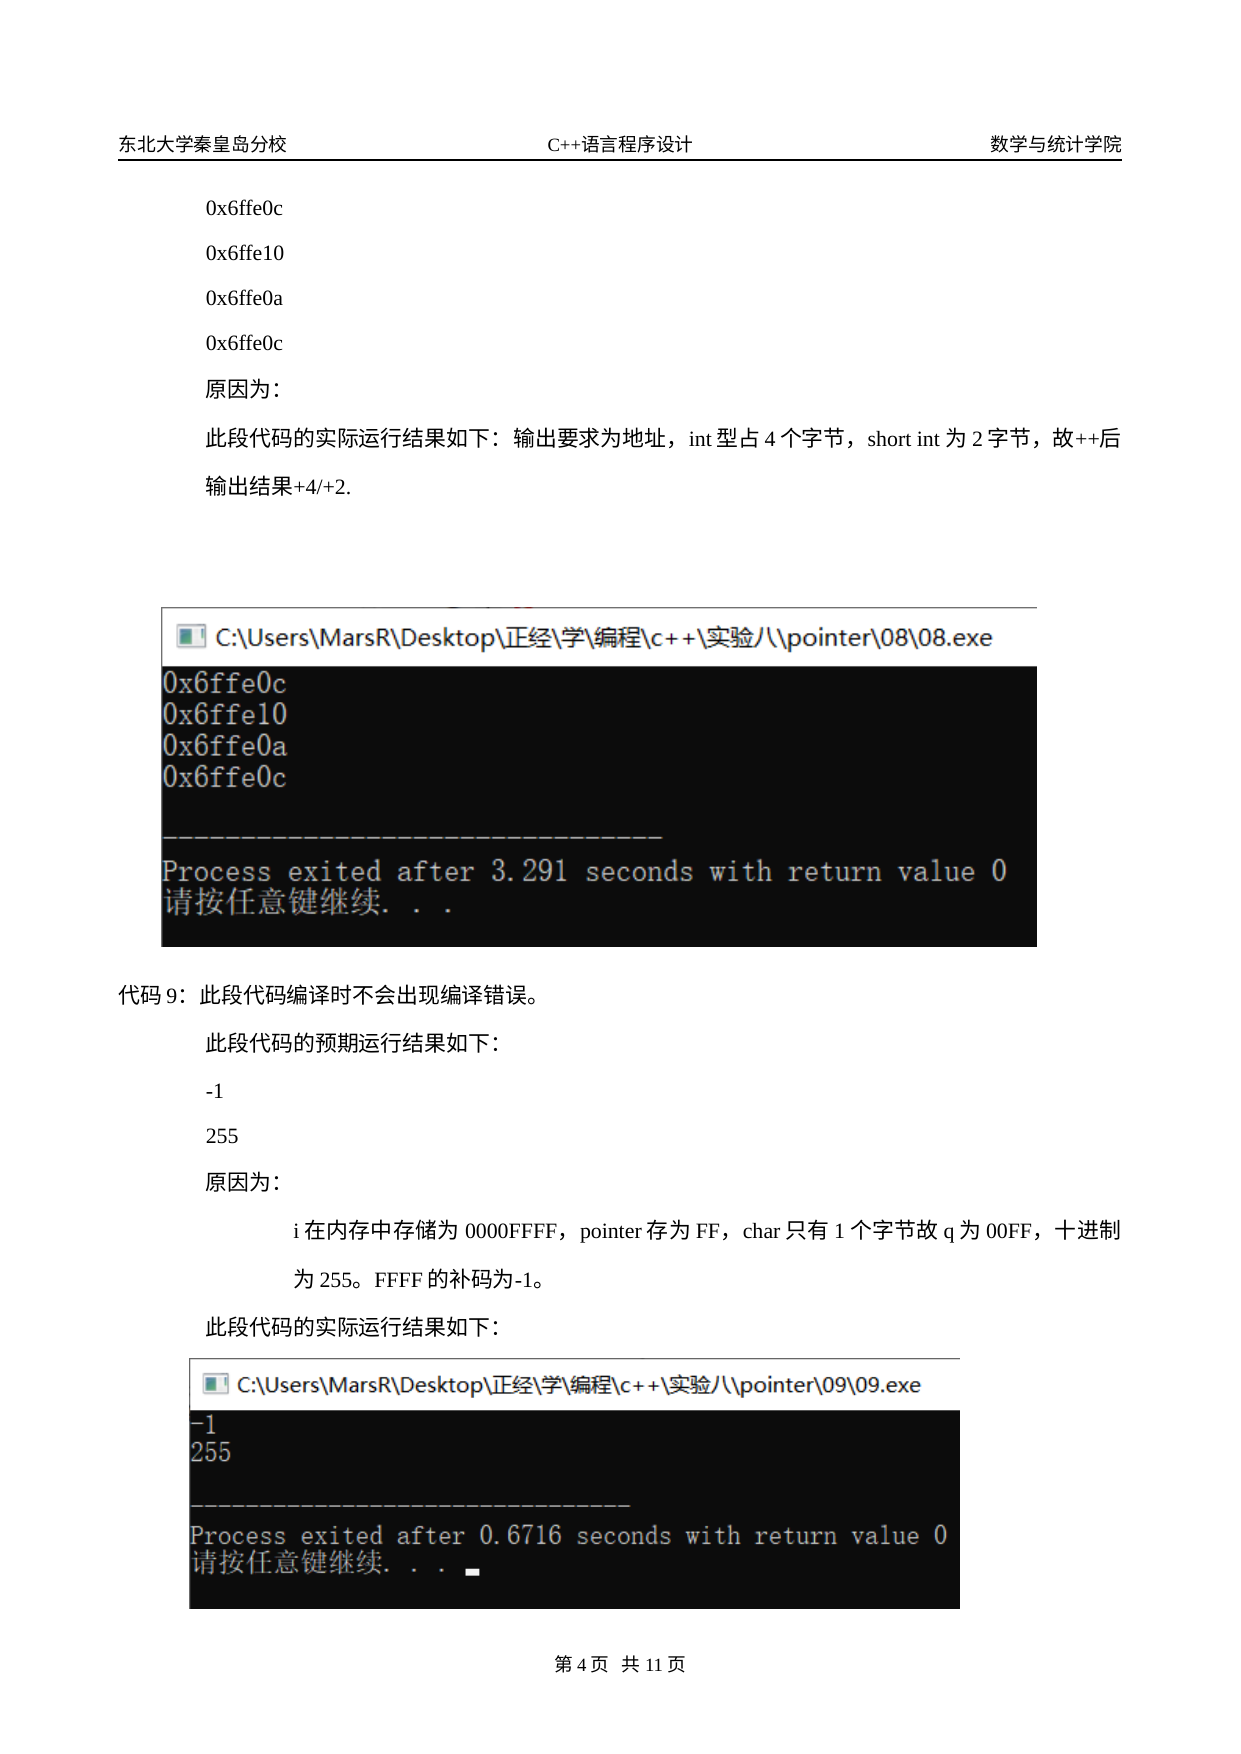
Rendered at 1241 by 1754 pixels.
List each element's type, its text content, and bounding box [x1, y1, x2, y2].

list 0x6ffe0c [206, 327, 1122, 359]
list 0x6ffe10 [206, 237, 1122, 269]
list 0x6ffe0a [206, 282, 1122, 314]
list 0x6ffe0c [206, 191, 1122, 224]
list 此段代码的预期运行结果如下： [162, 1026, 1122, 1058]
list 此段代码的实际运行结果如下：输出要求为地址，int型占4个字节，short int 为2字节，故++后输出结果+4/+2. [118, 420, 1122, 501]
list 原因为： [206, 372, 1122, 404]
picture [189, 1358, 960, 1609]
picture [161, 607, 1037, 947]
list i在内存中存储为0000FFFF，pointer存为FF，char只有1个字节故q为00FF，十进制为255。FFFF的补码为-1。 [293, 1213, 1122, 1294]
list 此段代码的实际运行结果如下： [118, 1310, 1122, 1342]
list 代码9：此段代码编译时不会出现编译错误。 [118, 978, 1122, 1010]
list 255 [206, 1119, 1122, 1152]
list -1 [206, 1074, 1122, 1107]
list 原因为： [206, 1164, 1122, 1197]
